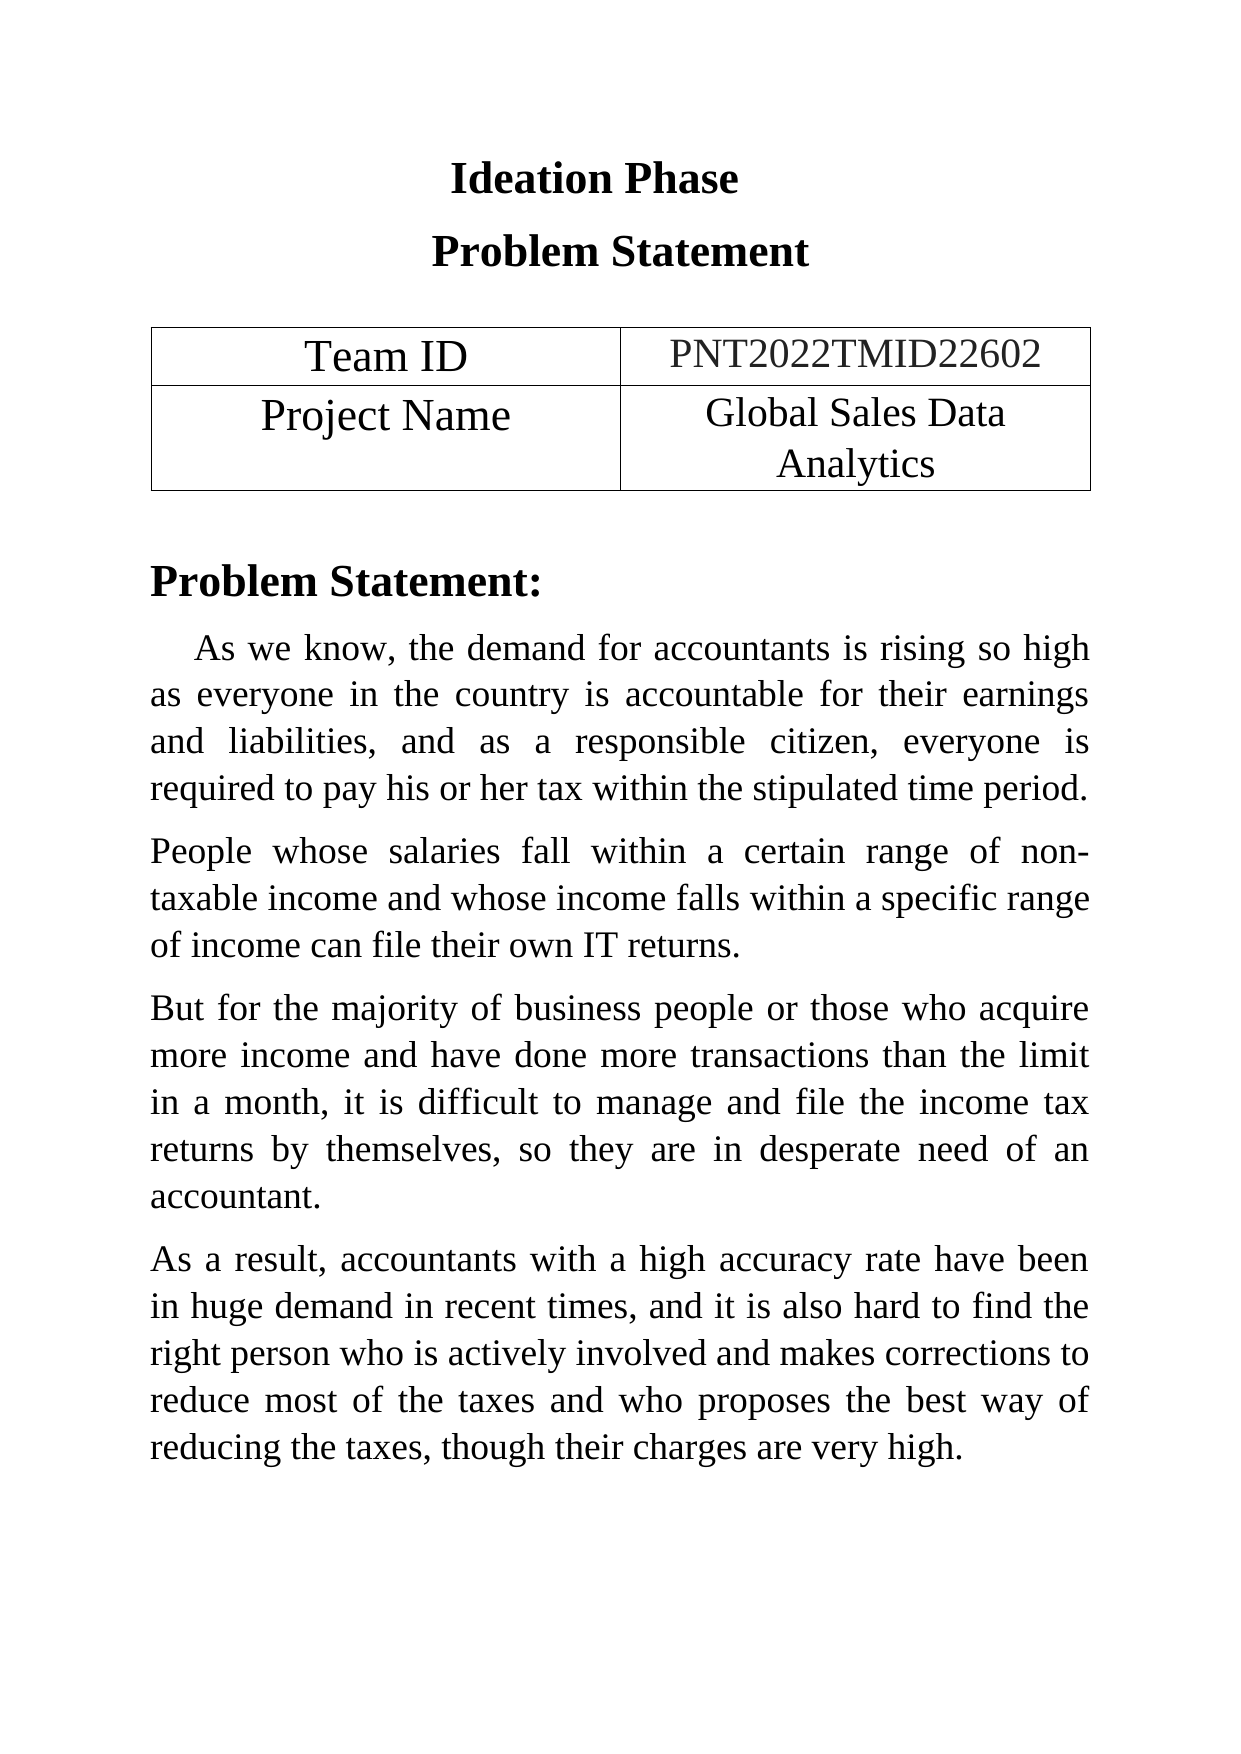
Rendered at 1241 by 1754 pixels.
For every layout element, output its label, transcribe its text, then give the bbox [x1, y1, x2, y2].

table_header PNT2022TMID22602 [621, 328, 1090, 385]
text As we know, the demand for accountants is rising so high as everyone in the country is accountable for their earnings and liabilities, and as a responsible citizen, everyone is required to pay his or her tax within the stipulated time period. [150, 625, 1091, 809]
text As a result, accountants with a high accuracy rate have been in huge demand in recent times, and it is also hard to find the right person who is actively involved and makes corrections to reduce most of the taxes and who proposes the best way of reducing the taxes, though their charges are very high. [150, 1237, 1091, 1468]
table_cell Project Name [152, 386, 620, 490]
text Problem Statement: [150, 554, 1091, 607]
table_cell Global Sales Data Analytics [621, 386, 1090, 490]
text Ideation Phase [450, 151, 1091, 203]
text People whose salaries fall within a certain range of non-taxable income and whose income falls within a specific range of income can file their own IT returns. [150, 829, 1091, 966]
text But for the majority of business people or those who acquire more income and have done more transactions than the limit in a month, it is difficult to manage and file the income tax returns by themselves, so they are in desperate need of an accountant. [150, 986, 1091, 1217]
text Problem Statement [150, 223, 1091, 276]
table_header Team ID [152, 328, 620, 385]
